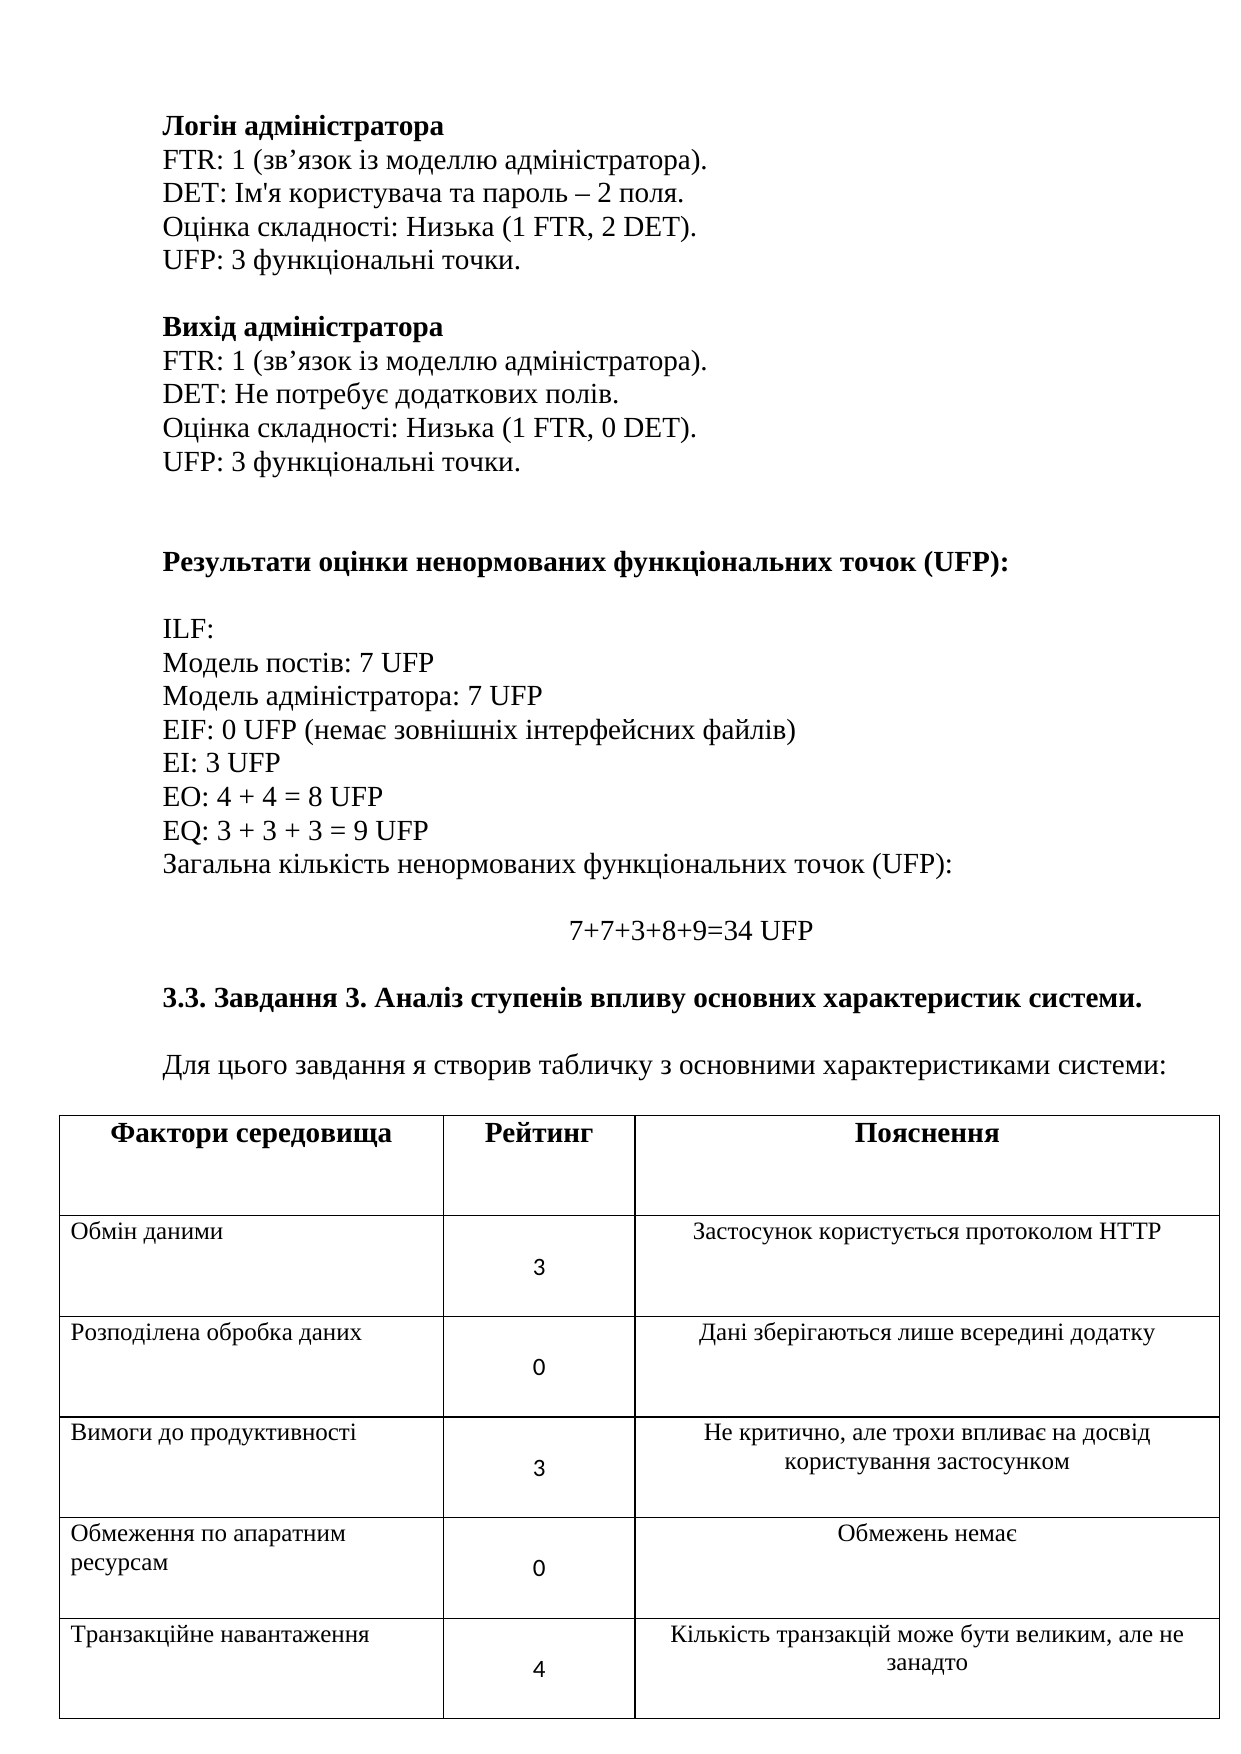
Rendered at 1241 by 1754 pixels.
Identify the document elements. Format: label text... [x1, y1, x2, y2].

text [162, 209, 1219, 242]
table_cell Застосунок користується протоколом HTTP [636, 1216, 1219, 1316]
text Результати оцінки ненормованих функціональних точок (UFP): [162, 544, 1219, 578]
table_cell Транзакційне навантаження [60, 1619, 443, 1718]
text Загальна кількість ненормованих функціональних точок (UFP): [162, 846, 1219, 880]
table_cell Вимоги до продуктивності [60, 1418, 443, 1517]
table_header Фактори середовища [60, 1116, 443, 1215]
text UFP: 3 функціональні точки. [162, 242, 1219, 276]
text Вихід адміністратора [162, 309, 1219, 343]
text 3.3. Завдання 3. Аналіз ступенів впливу основних характеристик системи. [162, 980, 1219, 1014]
text EO: 4 + 4 = 8 UFP [162, 779, 1219, 813]
table_cell 0 [444, 1518, 634, 1618]
text FTR: 1 (зв’язок із моделлю адміністратора). [162, 343, 1219, 377]
table_header Пояснення [636, 1116, 1219, 1215]
table_cell Обмін даними [60, 1216, 443, 1316]
text EQ: 3 + 3 + 3 = 9 UFP [162, 813, 1219, 846]
table_header Рейтинг [444, 1116, 634, 1215]
text 7+7+3+8+9=34 UFP [162, 913, 1219, 947]
text Модель постів: 7 UFP [162, 645, 1219, 678]
text DET: Не потребує додаткових полів. [162, 377, 1219, 410]
text DET: Ім'я користувача та пароль – 2 поля. [162, 175, 1219, 209]
table_cell 4 [444, 1619, 634, 1718]
table_cell Обмежень немає [636, 1518, 1219, 1618]
text Для цього завдання я створив табличку з основними характеристиками системи: [162, 1047, 1219, 1081]
table_cell Обмеження по апаратним ресурсам [60, 1518, 443, 1618]
table_cell 3 [444, 1418, 634, 1517]
text UFP: 3 функціональні точки. [162, 444, 1219, 477]
table_cell Розподілена обробка даних [60, 1317, 443, 1416]
table_cell 0 [444, 1317, 634, 1416]
text EI: 3 UFP [162, 746, 1219, 779]
text Оцінка складності: Низька (1 FTR, 0 DET). [162, 410, 1219, 444]
text Модель адміністратора: 7 UFP [162, 678, 1219, 712]
table_cell Не критично, але трохи впливає на досвід користування застосунком [636, 1418, 1219, 1517]
text ILF: [162, 611, 1219, 645]
table_cell Кількість транзакцій може бути великим, але не занадто [636, 1619, 1219, 1718]
table_cell Дані зберігаються лише всередині додатку [636, 1317, 1219, 1416]
text FTR: 1 (зв’язок із моделлю адміністратора). [162, 142, 1219, 175]
text EIF: 0 UFP (немає зовнішніх інтерфейсних файлів) [162, 712, 1219, 746]
text Логін адміністратора [162, 108, 1219, 142]
table_cell 3 [444, 1216, 634, 1316]
